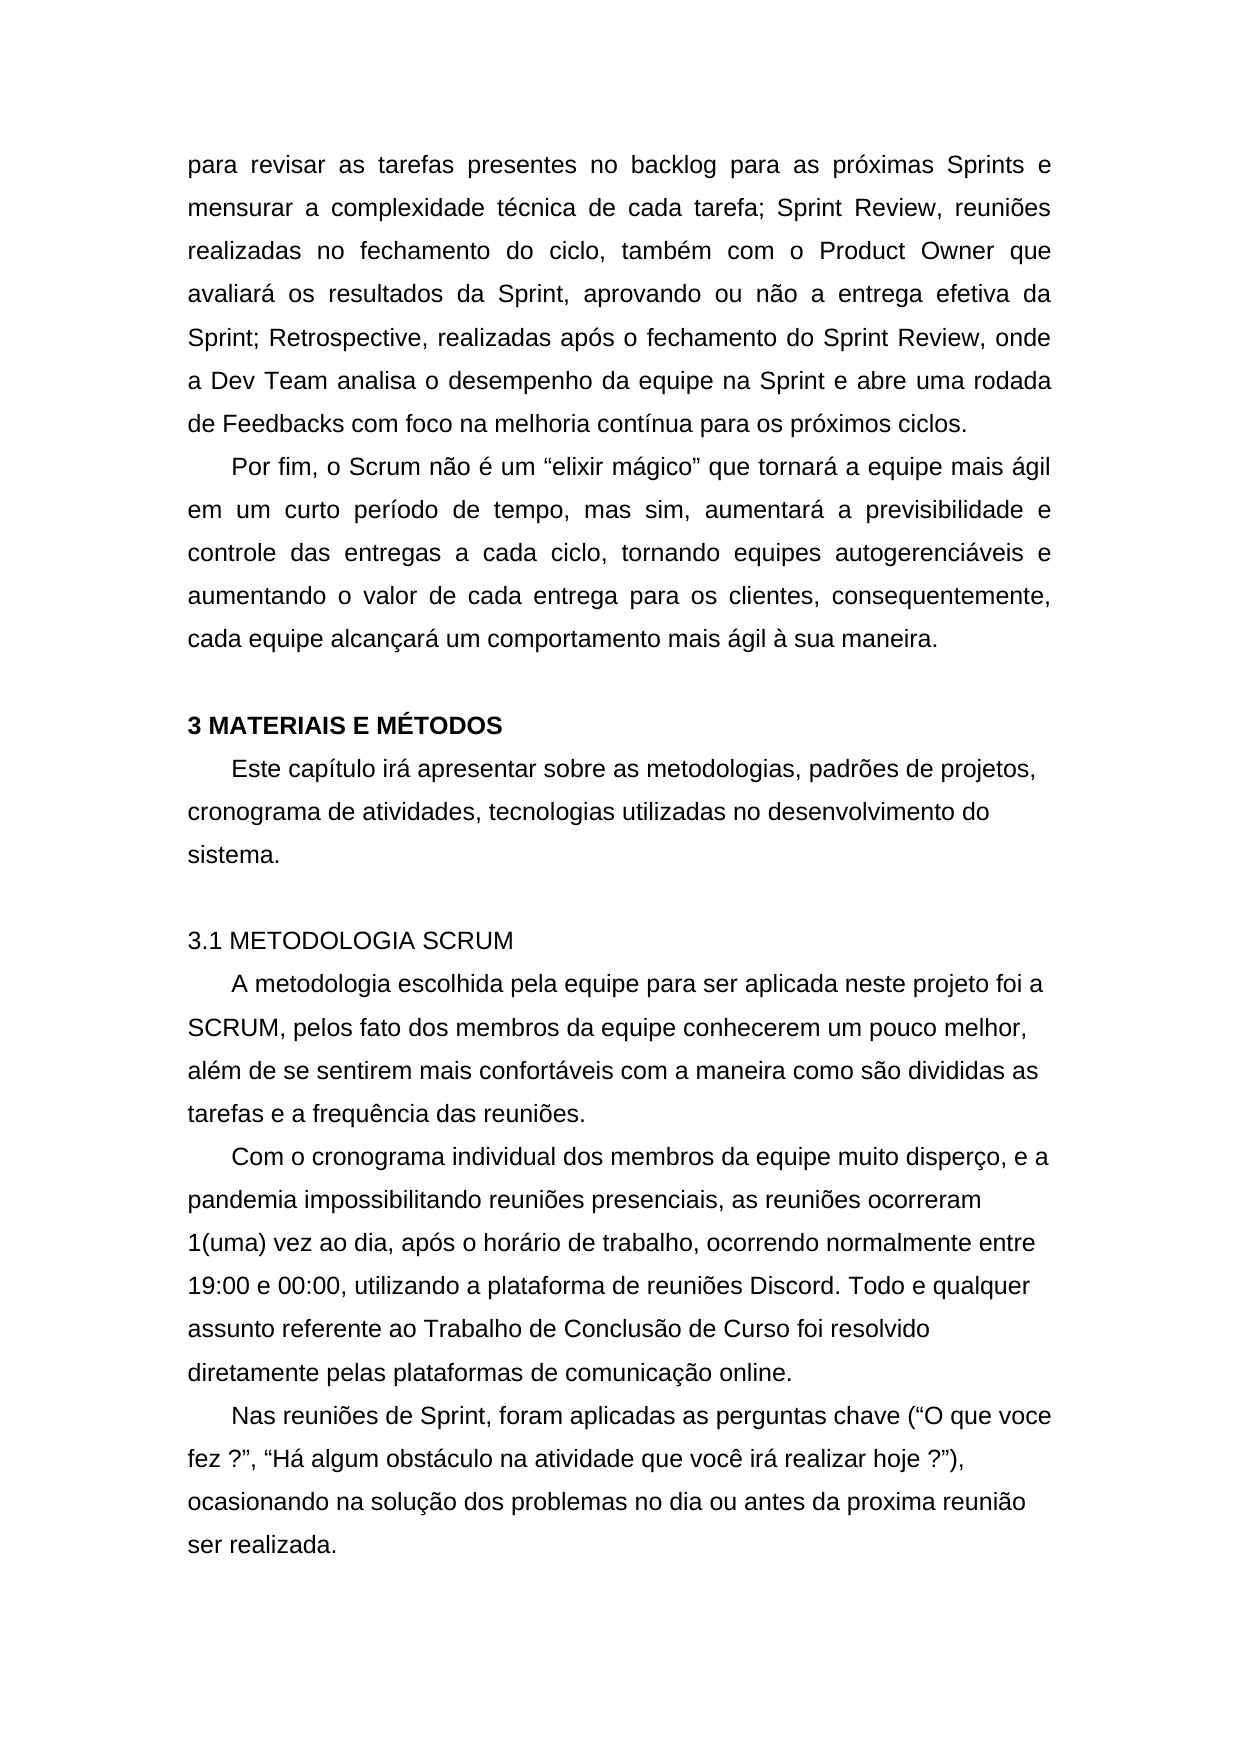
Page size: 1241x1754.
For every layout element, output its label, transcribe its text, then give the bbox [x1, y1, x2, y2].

list Com o cronograma individual dos membros da equipe muito disperço, e a pandemia impossibilitando reuniões presenciais, as reuniões ocorreram 1(uma) vez ao dia, após o horário de trabalho, ocorrendo normalmente entre 19:00 e 00:00, utilizando a plataforma de reuniões Discord. Todo e qualquer assunto referente ao Trabalho de Conclusão de Curso foi resolvido diretamente pelas plataformas de comunicação online. [187, 1142, 1053, 1386]
list MATERIAIS E MÉTODOS [187, 711, 1053, 739]
list Por fim, o Scrum não é um “elixir mágico” que tornará a equipe mais ágil em um curto período de tempo, mas sim, aumentará a previsibilidade e controle das entregas a cada ciclo, tornando equipes autogerenciáveis e aumentando o valor de cada entrega para os clientes, consequentemente, cada equipe alcançará um comportamento mais ágil à sua maneira. [187, 452, 1053, 653]
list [187, 150, 1053, 437]
list Este capítulo irá apresentar sobre as metodologias, padrões de projetos, cronograma de atividades, tecnologias utilizadas no desenvolvimento do sistema. [187, 754, 1053, 869]
list Nas reuniões de Sprint, foram aplicadas as perguntas chave (“O que voce fez ?”, “Há algum obstáculo na atividade que você irá realizar hoje ?”), ocasionando na solução dos problemas no dia ou antes da proxima reunião ser realizada. [187, 1401, 1053, 1559]
list A metodologia escolhida pela equipe para ser aplicada neste projeto foi a SCRUM, pelos fato dos membros da equipe conhecerem um pouco melhor, além de se sentirem mais confortáveis com a maneira como são divididas as tarefas e a frequência das reuniões. [187, 969, 1053, 1127]
list METODOLOGIA SCRUM [187, 926, 1053, 955]
